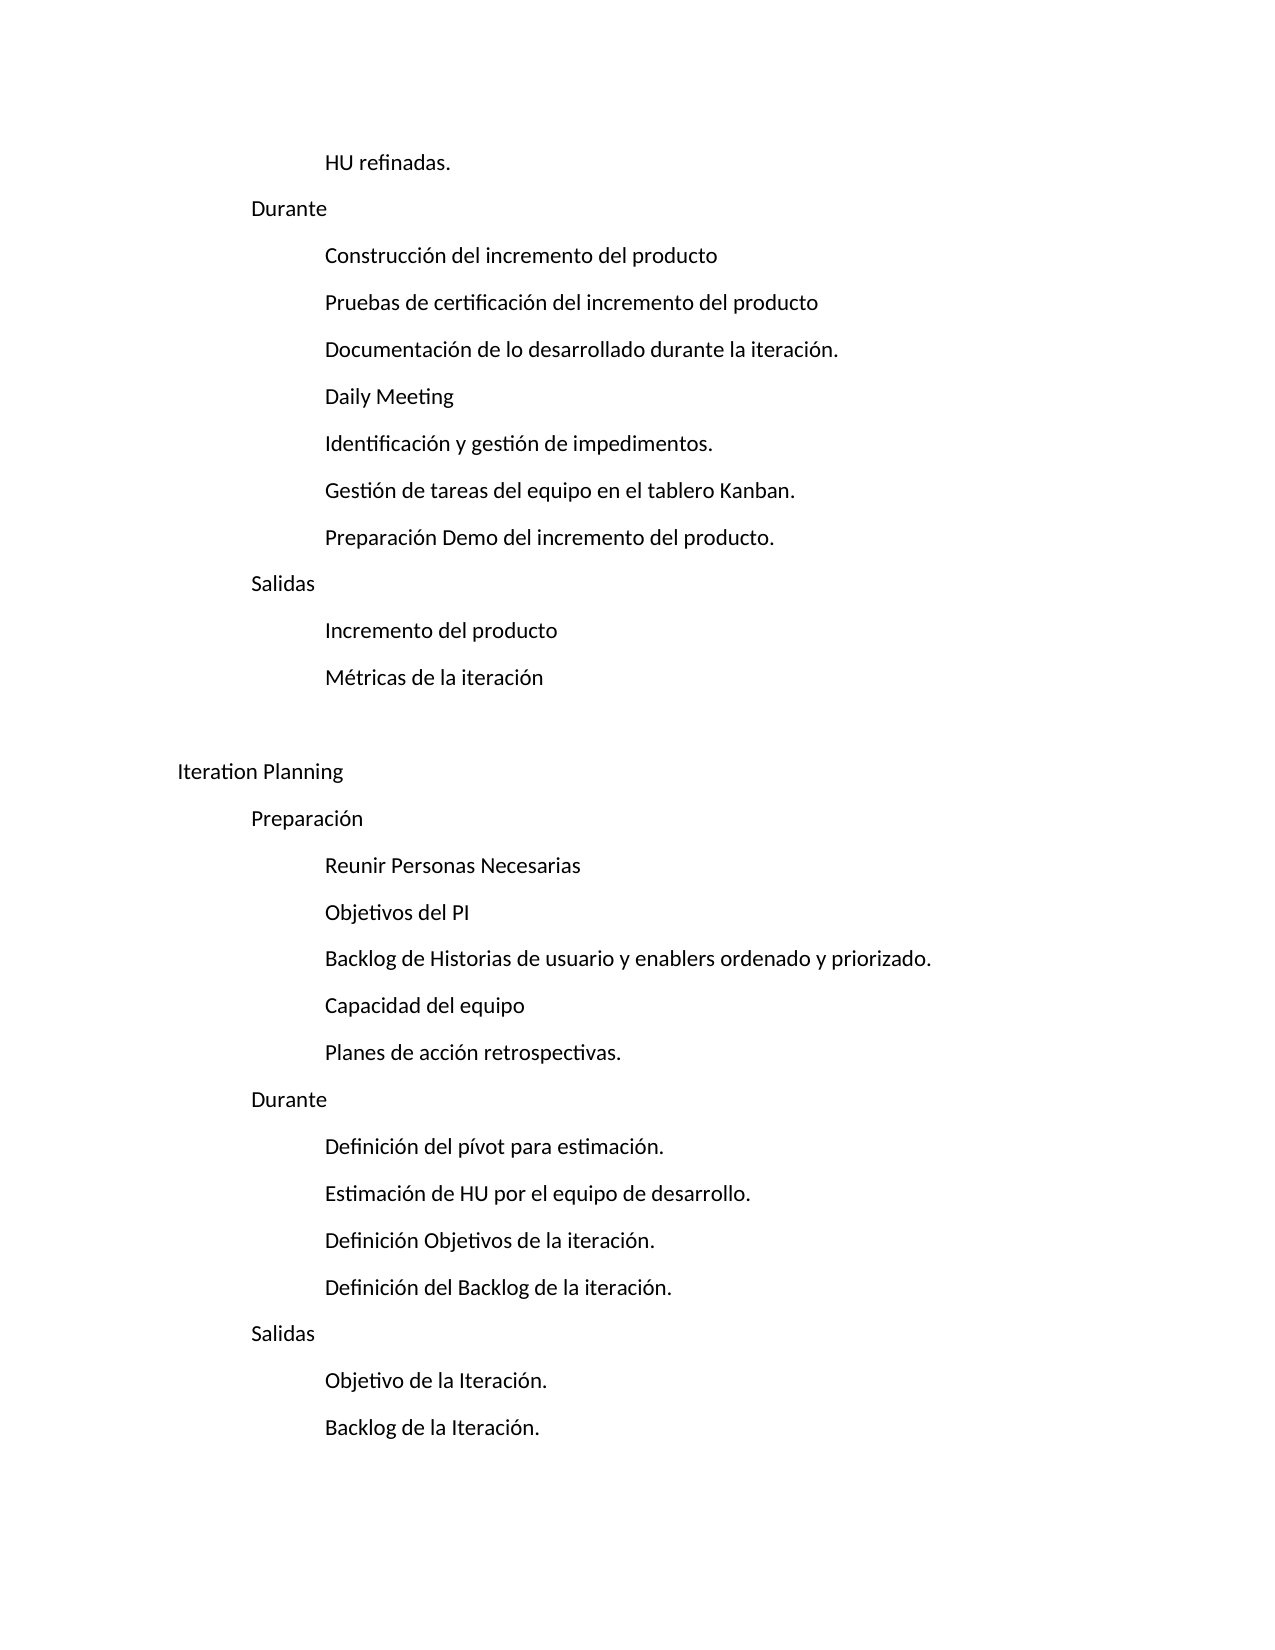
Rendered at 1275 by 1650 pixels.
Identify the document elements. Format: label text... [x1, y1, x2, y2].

text Definición del Backlog de la iteración. [251, 1273, 1098, 1301]
text Objetivo de la Iteración. [177, 1366, 1098, 1394]
text Salidas [177, 569, 1098, 597]
text Preparación Demo del incremento del producto. [177, 523, 1098, 551]
text Capacidad del equipo [177, 991, 1098, 1019]
text Salidas [177, 1319, 1098, 1347]
text Backlog de Historias de usuario y enablers ordenado y priorizado. [177, 944, 1098, 972]
text Daily Meeting [177, 382, 1098, 410]
text Backlog de la Iteración. [177, 1413, 1098, 1441]
text Construcción del incremento del producto [177, 241, 1098, 269]
text HU refinadas. [177, 148, 1098, 176]
text Estimación de HU por el equipo de desarrollo. [177, 1179, 1098, 1207]
text Durante [177, 194, 1098, 222]
text Reunir Personas Necesarias [177, 851, 1098, 879]
text Planes de acción retrospectivas. [177, 1038, 1098, 1066]
text Definición del pívot para estimación. [177, 1132, 1098, 1160]
text Gestión de tareas del equipo en el tablero Kanban. [177, 476, 1098, 504]
text Métricas de la iteración [177, 663, 1098, 691]
text Objetivos del PI [177, 898, 1098, 926]
text Documentación de lo desarrollado durante la iteración. [177, 335, 1098, 363]
text Incremento del producto [177, 616, 1098, 644]
text Preparación [177, 804, 1098, 832]
text Iteration Planning [177, 757, 1098, 785]
text Identificación y gestión de impedimentos. [177, 429, 1098, 457]
text Durante [177, 1085, 1098, 1113]
text Definición Objetivos de la iteración. [251, 1226, 1098, 1254]
text Pruebas de certificación del incremento del producto [177, 288, 1098, 316]
